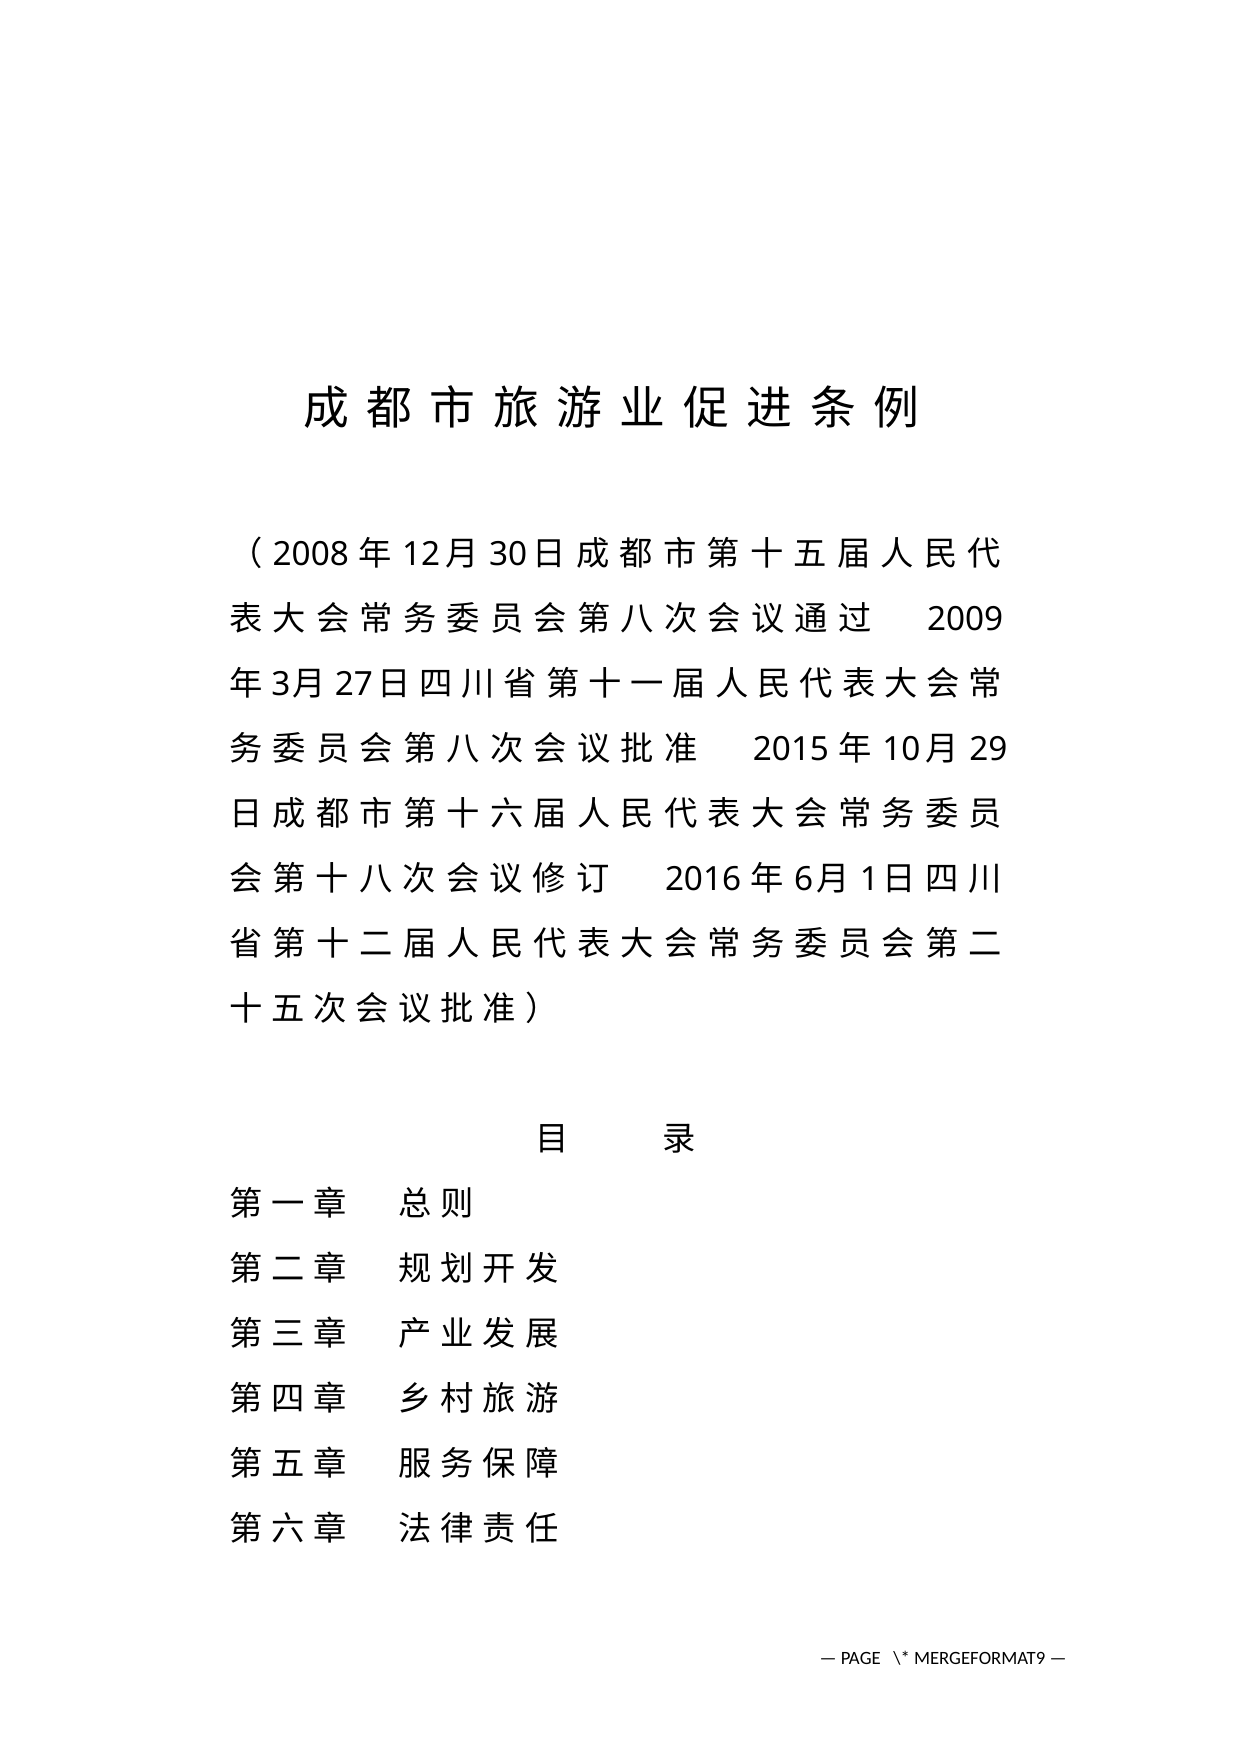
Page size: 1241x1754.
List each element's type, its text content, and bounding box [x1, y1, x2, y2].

text 第五章 服务保障 [229, 1428, 1011, 1493]
text 成都市旅游业促进条例 [165, 356, 1075, 453]
text 目 录 [229, 1103, 1011, 1168]
text （2008年12月30日成都市第十五届人民代表大会常务委员会第八次会议通过 2009年3月27日四川省第十一届人民代表大会常务委员会第八次会议批准 2015年10月29日成都市第十六届人民代表大会常务委员会第十八次会议修订 2016年6月1日四川省第十二届人民代表大会常务委员会第二十五次会议批准） [229, 518, 1011, 1038]
text 第二章 规划开发 [229, 1233, 1011, 1298]
text 第三章 产业发展 [229, 1298, 1011, 1363]
text 第四章 乡村旅游 [229, 1363, 1011, 1428]
text 第六章 法律责任 [229, 1493, 1011, 1558]
text 第一章 总则 [229, 1168, 1011, 1233]
